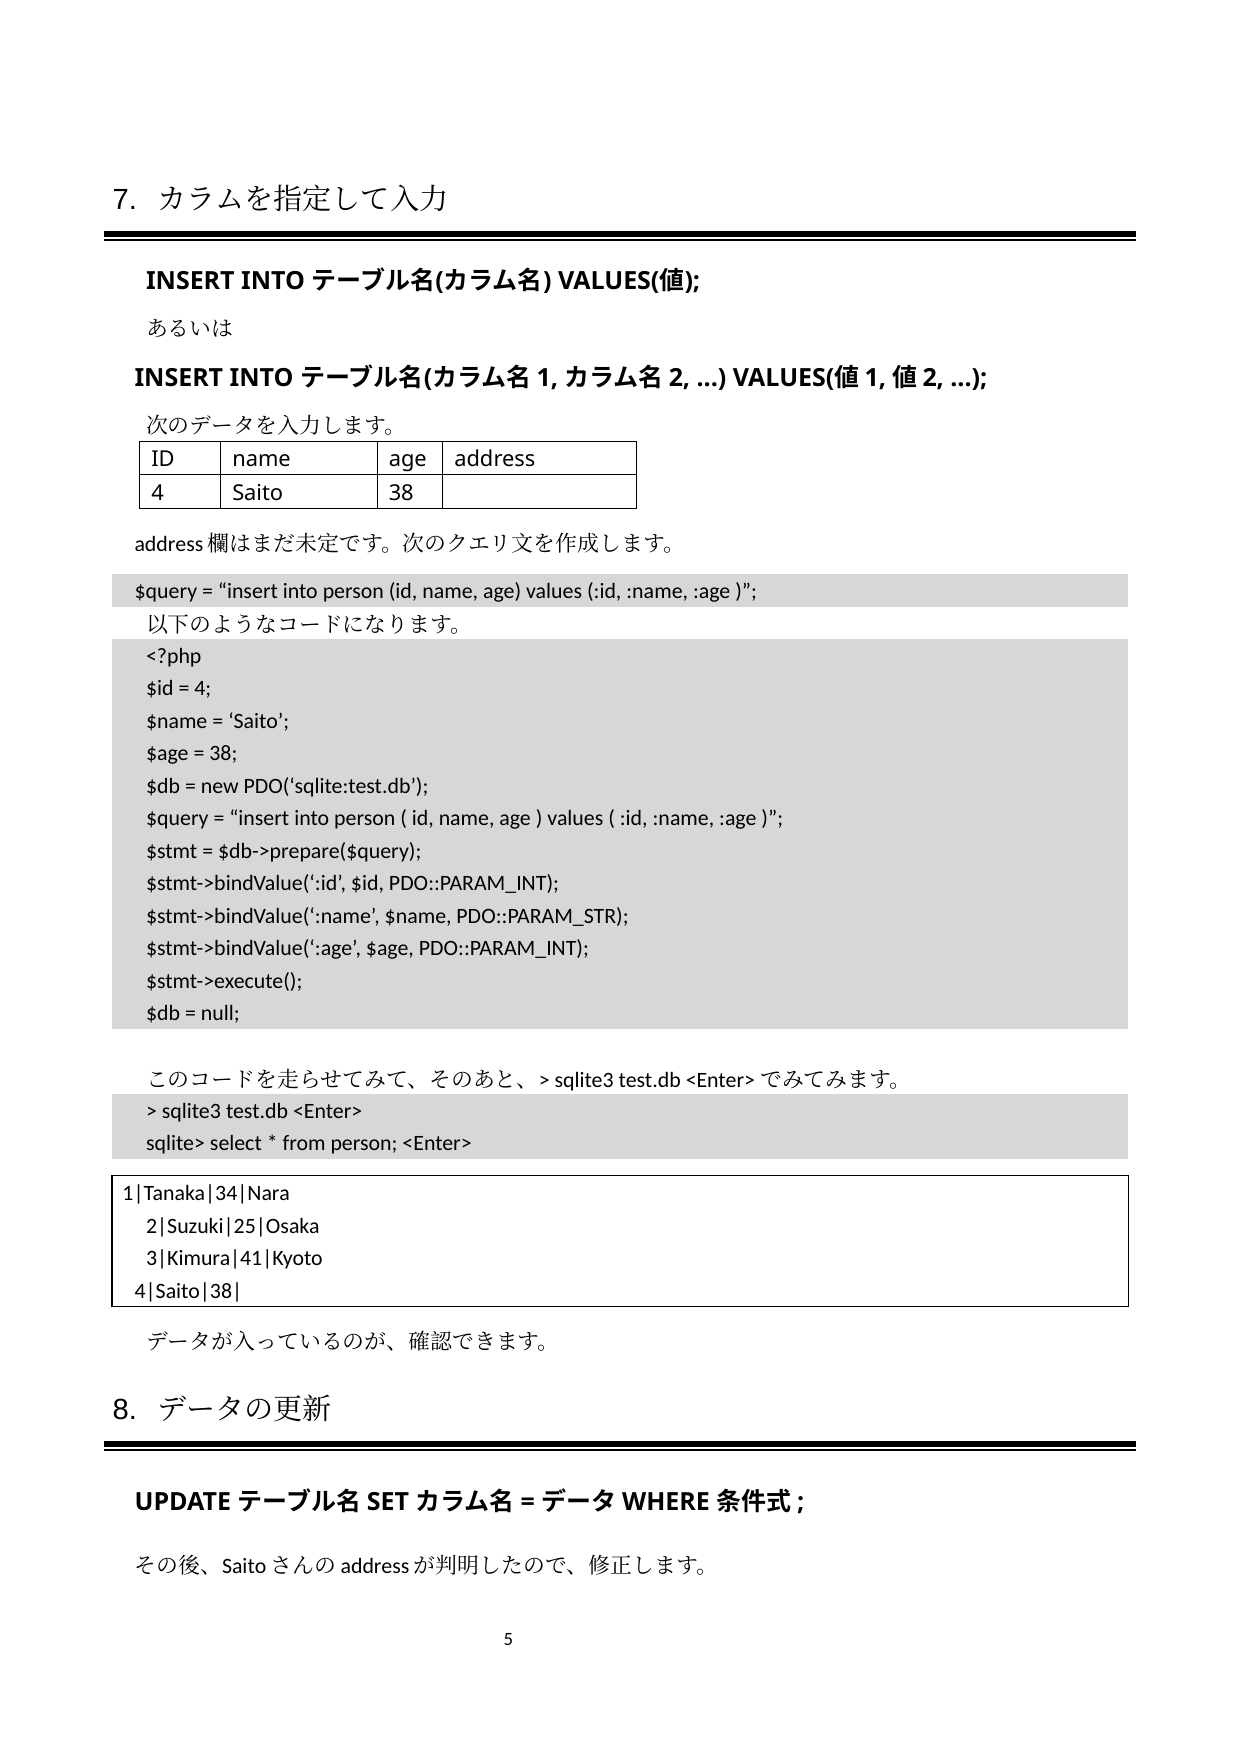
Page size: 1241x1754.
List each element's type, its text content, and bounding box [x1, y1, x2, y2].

text $stmt = $db->prepare($query); [112, 834, 1128, 867]
text $db = new PDO(‘sqlite:test.db’); [112, 769, 1128, 802]
text 2|Suzuki|25|Osaka [113, 1209, 1128, 1241]
table_header ID [140, 442, 220, 474]
text $stmt->bindValue(‘:age’, $age, PDO::PARAM_INT); [112, 932, 1128, 964]
text INSERT INTO テーブル名(カラム名1, カラム名2, ...) VALUES(値1, 値2, ...); [112, 343, 1128, 408]
text このコードを走らせてみて、そのあと、> sqlite3 test.db <Enter> でみてみます。 [112, 1062, 1128, 1094]
text <?php [112, 639, 1128, 672]
text INSERT INTO テーブル名(カラム名) VALUES(値); [112, 246, 909, 311]
text 4|Saito|38| [113, 1273, 1128, 1306]
text $stmt->bindValue(‘:name’, $name, PDO::PARAM_STR); [112, 899, 1128, 932]
text address欄はまだ未定です。次のクエリ文を作成します。 [112, 525, 1128, 558]
table_header address [443, 442, 636, 474]
text $db = null; [112, 997, 1128, 1029]
text 次のデータを入力します。 [112, 408, 1128, 441]
subtitle データの更新 [104, 1372, 1136, 1441]
table_header age [378, 442, 442, 474]
subtitle カラムを指定して入力 [104, 162, 1136, 231]
text sqlite> select * from person; <Enter> [112, 1127, 1128, 1159]
table_header name [221, 442, 377, 474]
table_cell 38 [378, 475, 442, 508]
text 3|Kimura|41|Kyoto [113, 1241, 1128, 1273]
table_cell Saito [221, 475, 377, 508]
text その後、Saitoさんのaddressが判明したので、修正します。 [112, 1548, 1128, 1581]
text $stmt->execute(); [112, 964, 1128, 997]
table_cell 4 [140, 475, 220, 508]
text データが入っているのが、確認できます。 [112, 1324, 1128, 1356]
text $age = 38; [112, 737, 1128, 769]
text $name = ‘Saito’; [112, 704, 1128, 737]
text 1|Tanaka|34|Nara [113, 1176, 1128, 1209]
text $query = “insert into person ( id, name, age ) values ( :id, :name, :age )”; [112, 802, 1128, 834]
text $id = 4; [112, 672, 1128, 704]
text > sqlite3 test.db <Enter> [112, 1094, 1128, 1127]
text $query = “insert into person (id, name, age) values (:id, :name, :age )”; [112, 574, 1128, 607]
text 以下のようなコードになります。 [112, 607, 1128, 639]
text UPDATE テーブル名 SET カラム名 = データ WHERE 条件式 ; [112, 1467, 909, 1532]
table_cell [443, 475, 636, 508]
text $stmt->bindValue(‘:id’, $id, PDO::PARAM_INT); [112, 867, 1128, 899]
text あるいは [112, 311, 1128, 343]
